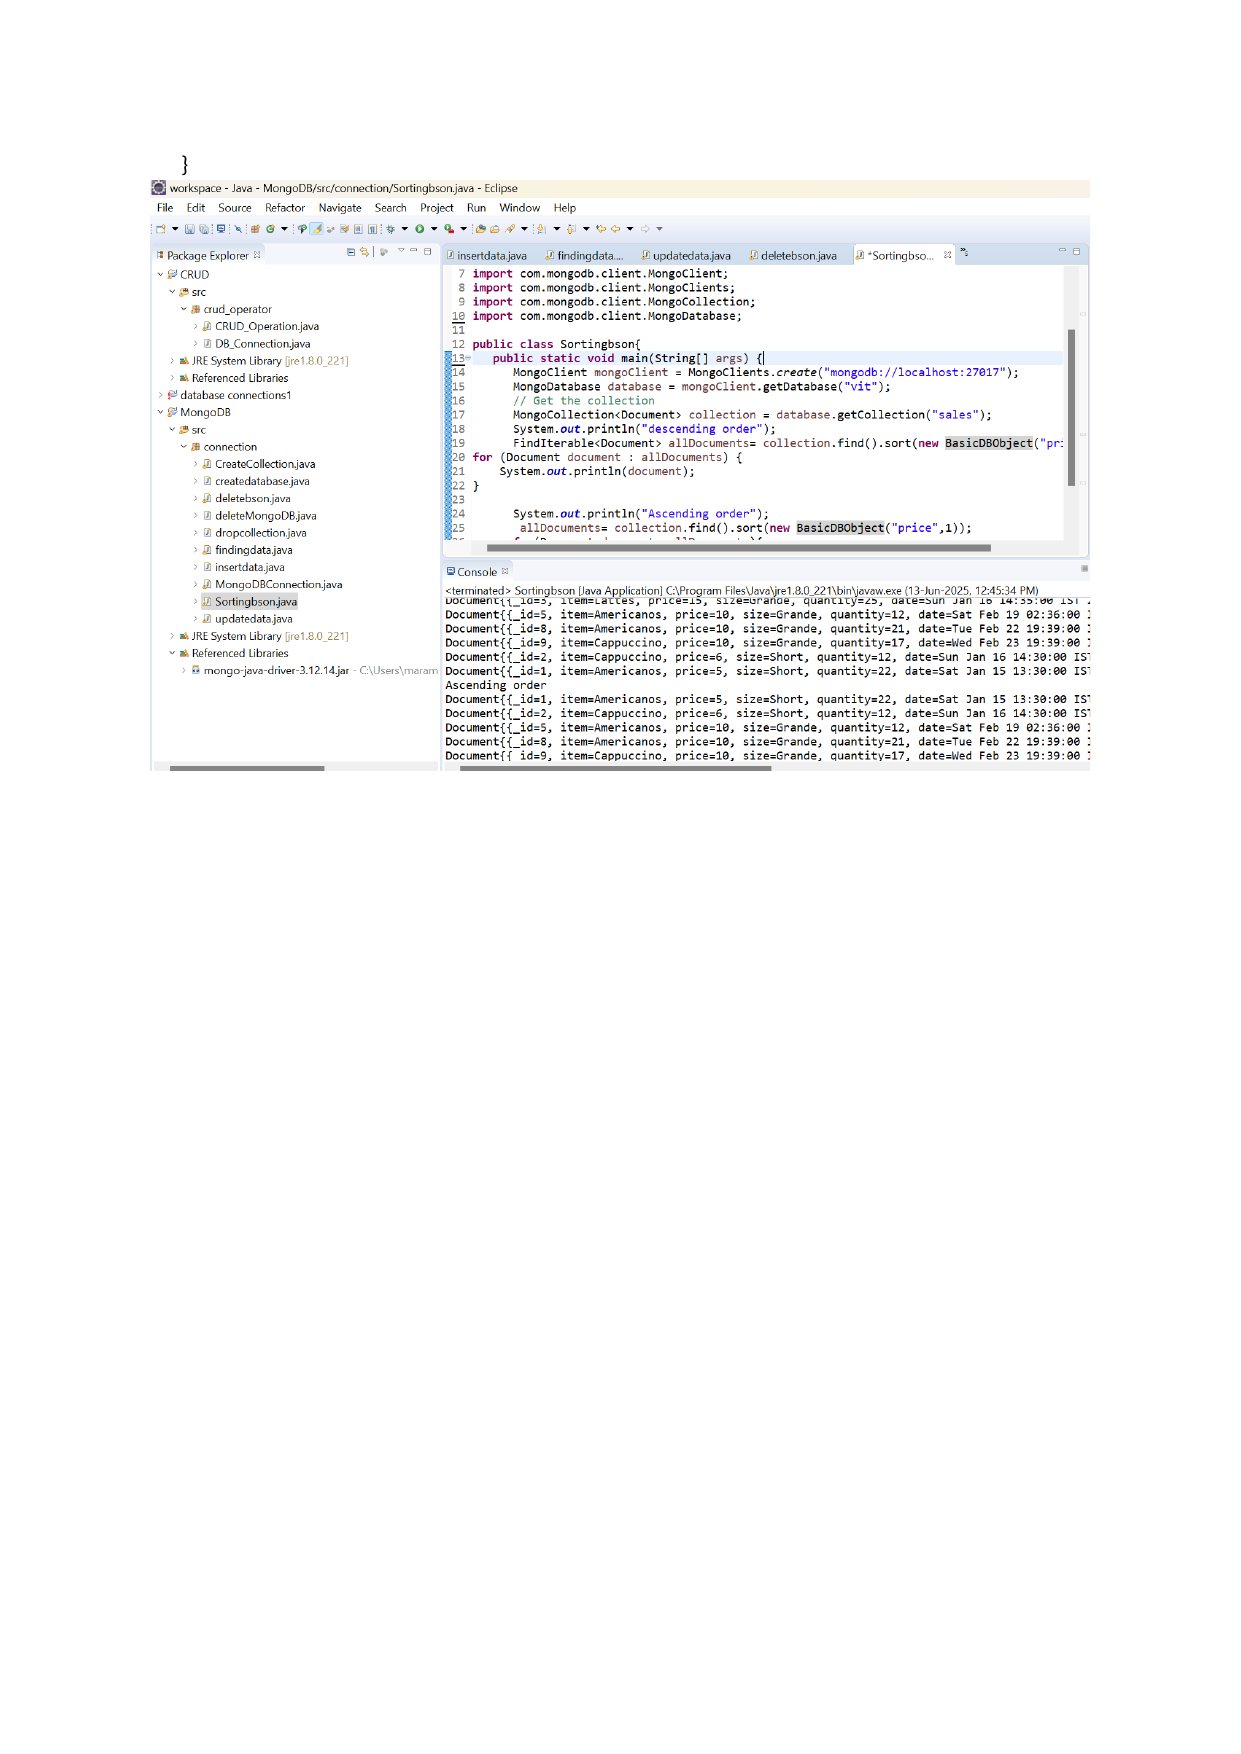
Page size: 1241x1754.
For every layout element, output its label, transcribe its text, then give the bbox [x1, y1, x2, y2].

text } [150, 150, 1090, 180]
picture [150, 180, 1091, 771]
